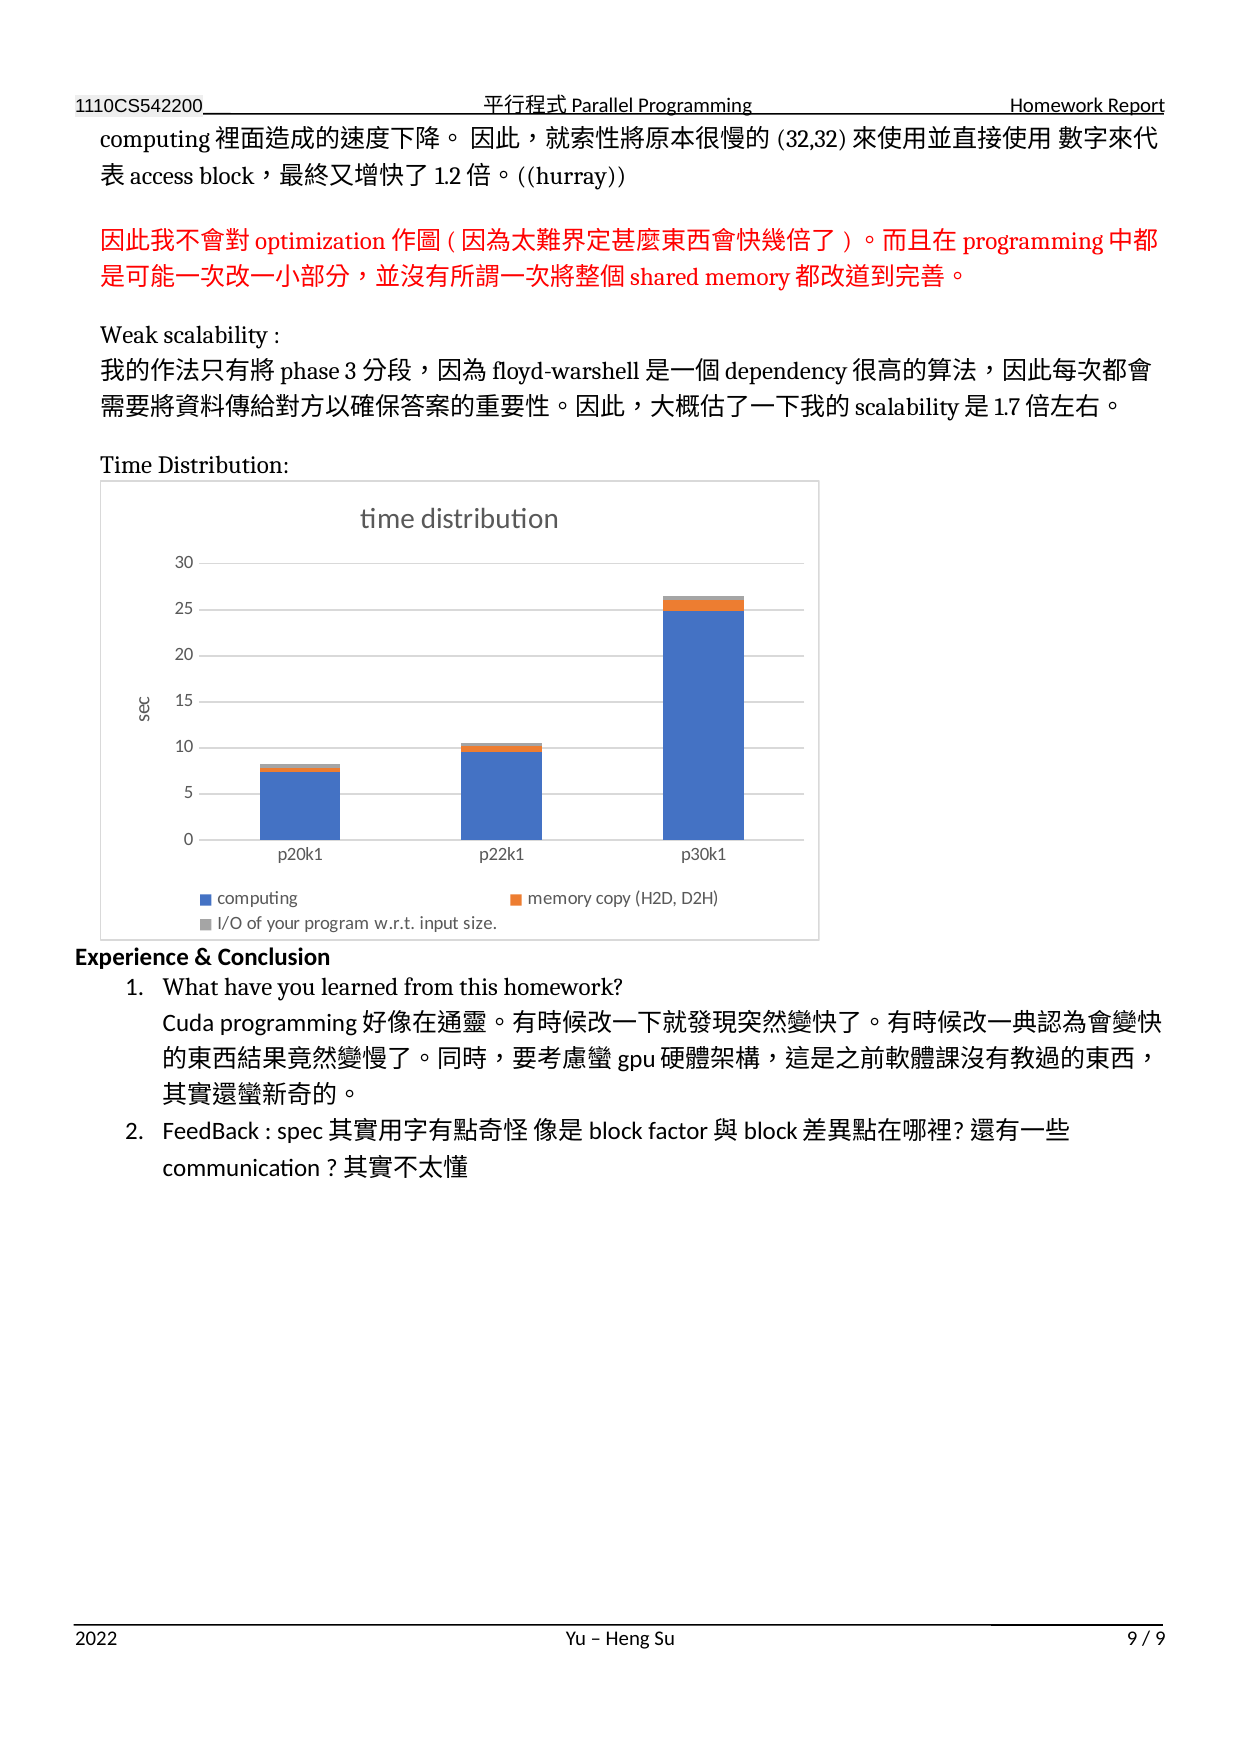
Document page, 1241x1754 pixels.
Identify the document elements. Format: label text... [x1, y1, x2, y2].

list Cuda programming 好像在通靈。有時候改一下就發現突然變快了。有時候改一典認為會變快的東西結果竟然變慢了。同時，要考慮蠻gpu硬體架構，這是之前軟體課沒有教過的東西，其實還蠻新奇的。 [162, 1002, 1165, 1111]
list What have you learned from this homework? [125, 972, 1165, 1002]
text 因此我不會對optimization作圖 ( 因為太難界定甚麼東西會快幾倍了 ) 。而且在programming中都是可能一次改一小部分，並沒有所謂一次將整個shared memory都改道到完善。 [100, 220, 1165, 293]
text Experience & Conclusion [75, 941, 1165, 972]
text 我的作法只有將phase 3 分段，因為floyd-warshell是一個dependency很高的算法，因此每次都會需要將資料傳給對方以確保答案的重要性。因此，大概估了一下我的scalability是1.7倍左右。 [100, 350, 1165, 423]
text Weak scalability : [100, 321, 1165, 350]
list FeedBack : spec其實用字有點奇怪 像是block factor與 block差異點在哪裡? 還有一些communication ? 其實不太懂 [125, 1111, 1165, 1183]
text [100, 119, 1165, 191]
text Time Distribution: [100, 451, 1165, 480]
